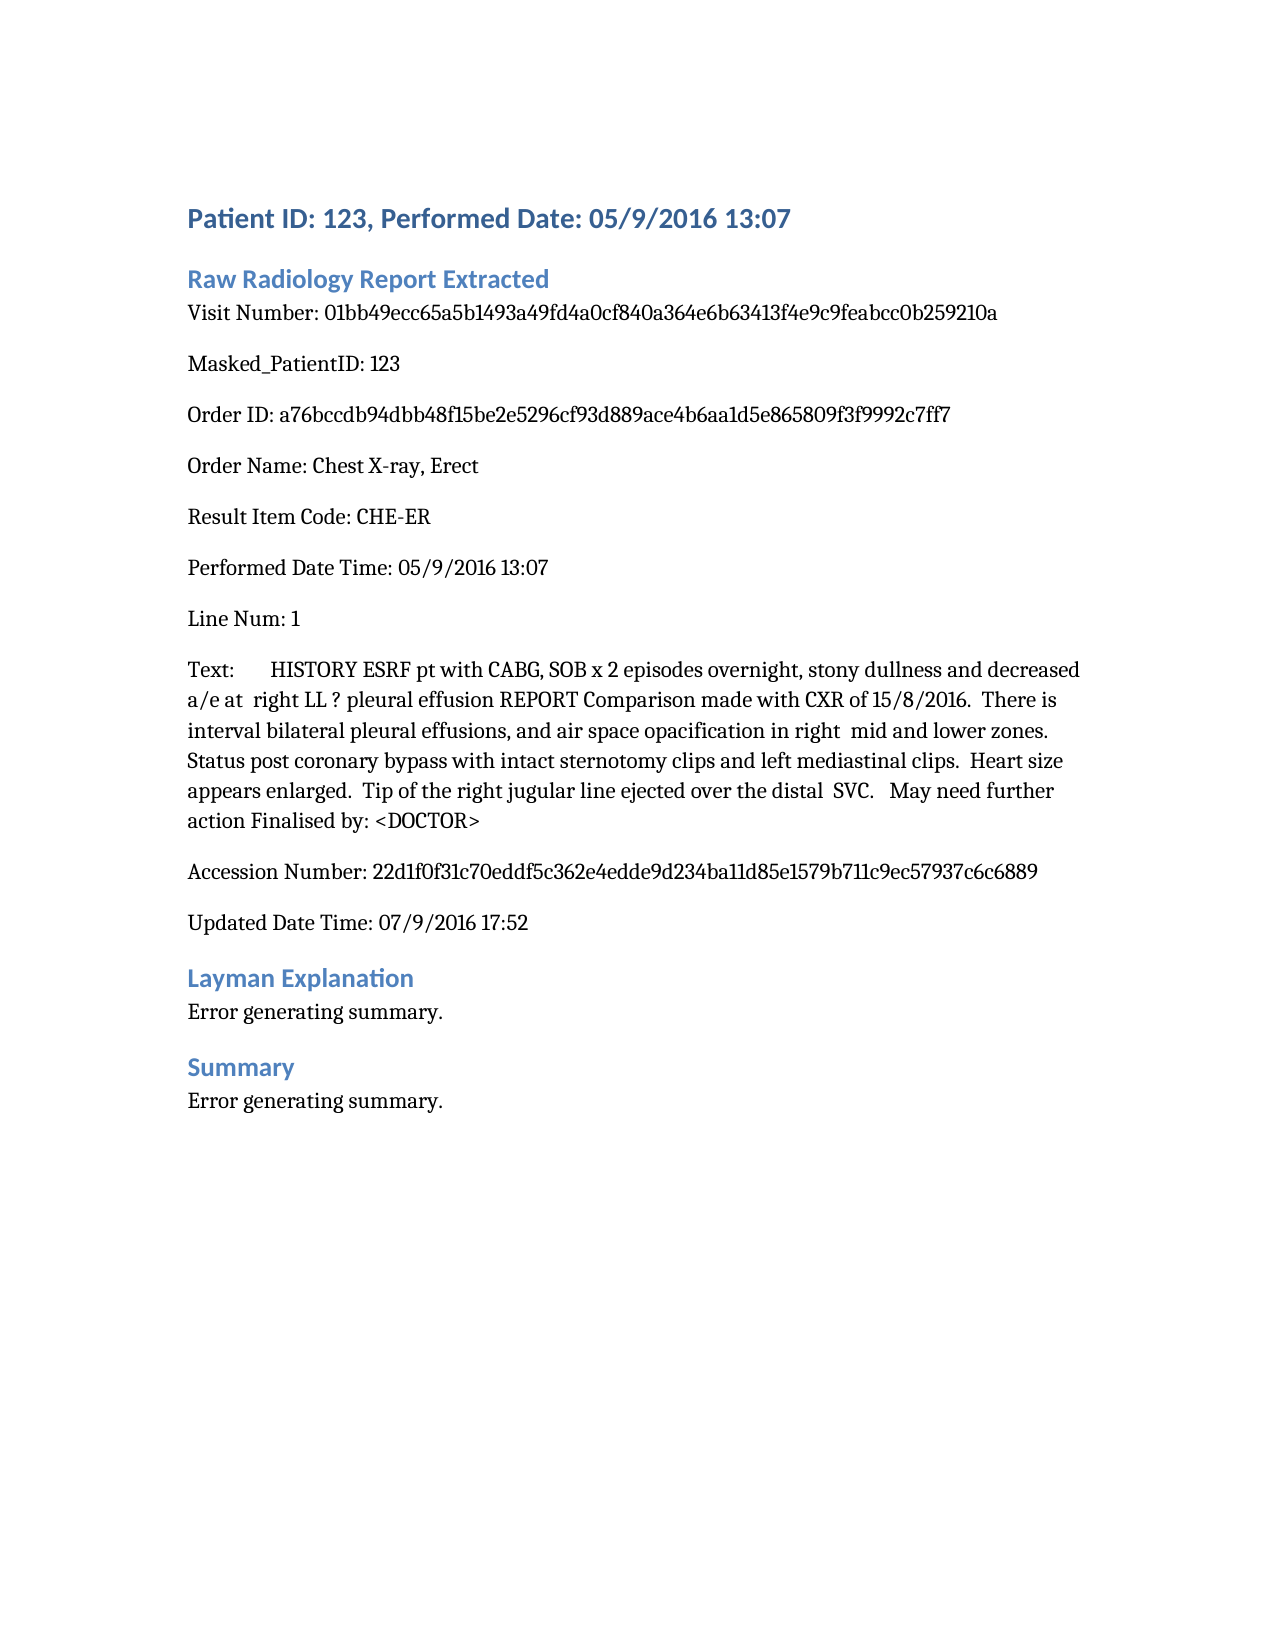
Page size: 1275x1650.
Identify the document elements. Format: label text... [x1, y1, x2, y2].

text Updated Date Time: 07/9/2016 17:52 [187, 910, 1087, 936]
text Result Item Code: CHE-ER [187, 504, 1087, 530]
text Visit Number: 01bb49ecc65a5b1493a49fd4a0cf840a364e6b63413f4e9c9feabcc0b259210a [187, 300, 1087, 326]
subtitle Patient ID: 123, Performed Date: 05/9/2016 13:07 [187, 200, 1087, 236]
text Accession Number: 22d1f0f31c70eddf5c362e4edde9d234ba11d85e1579b711c9ec57937c6c6889 [187, 859, 1087, 885]
text Error generating summary. [187, 999, 1087, 1025]
text Error generating summary. [187, 1088, 1087, 1114]
subtitle Raw Radiology Report Extracted [187, 262, 1087, 295]
subtitle Summary [187, 1050, 1087, 1083]
text Performed Date Time: 05/9/2016 13:07 [187, 555, 1087, 581]
text Line Num: 1 [187, 606, 1087, 632]
text Text: HISTORY ESRF pt with CABG, SOB x 2 episodes overnight, stony dullness and decreased a/e at right LL ? pleural effusion REPORT Comparison made with CXR of 15/8/2016. There is interval bilateral pleural effusions, and air space opacification in right mid and lower zones. Status post coronary bypass with intact sternotomy clips and left mediastinal clips. Heart size appears enlarged. Tip of the right jugular line ejected over the distal SVC. May need further action Finalised by: <DOCTOR> [187, 657, 1087, 834]
text Masked_PatientID: 123 [187, 351, 1087, 377]
subtitle Layman Explanation [187, 961, 1087, 994]
text Order Name: Chest X-ray, Erect [187, 453, 1087, 479]
text Order ID: a76bccdb94dbb48f15be2e5296cf93d889ace4b6aa1d5e865809f3f9992c7ff7 [187, 402, 1087, 428]
